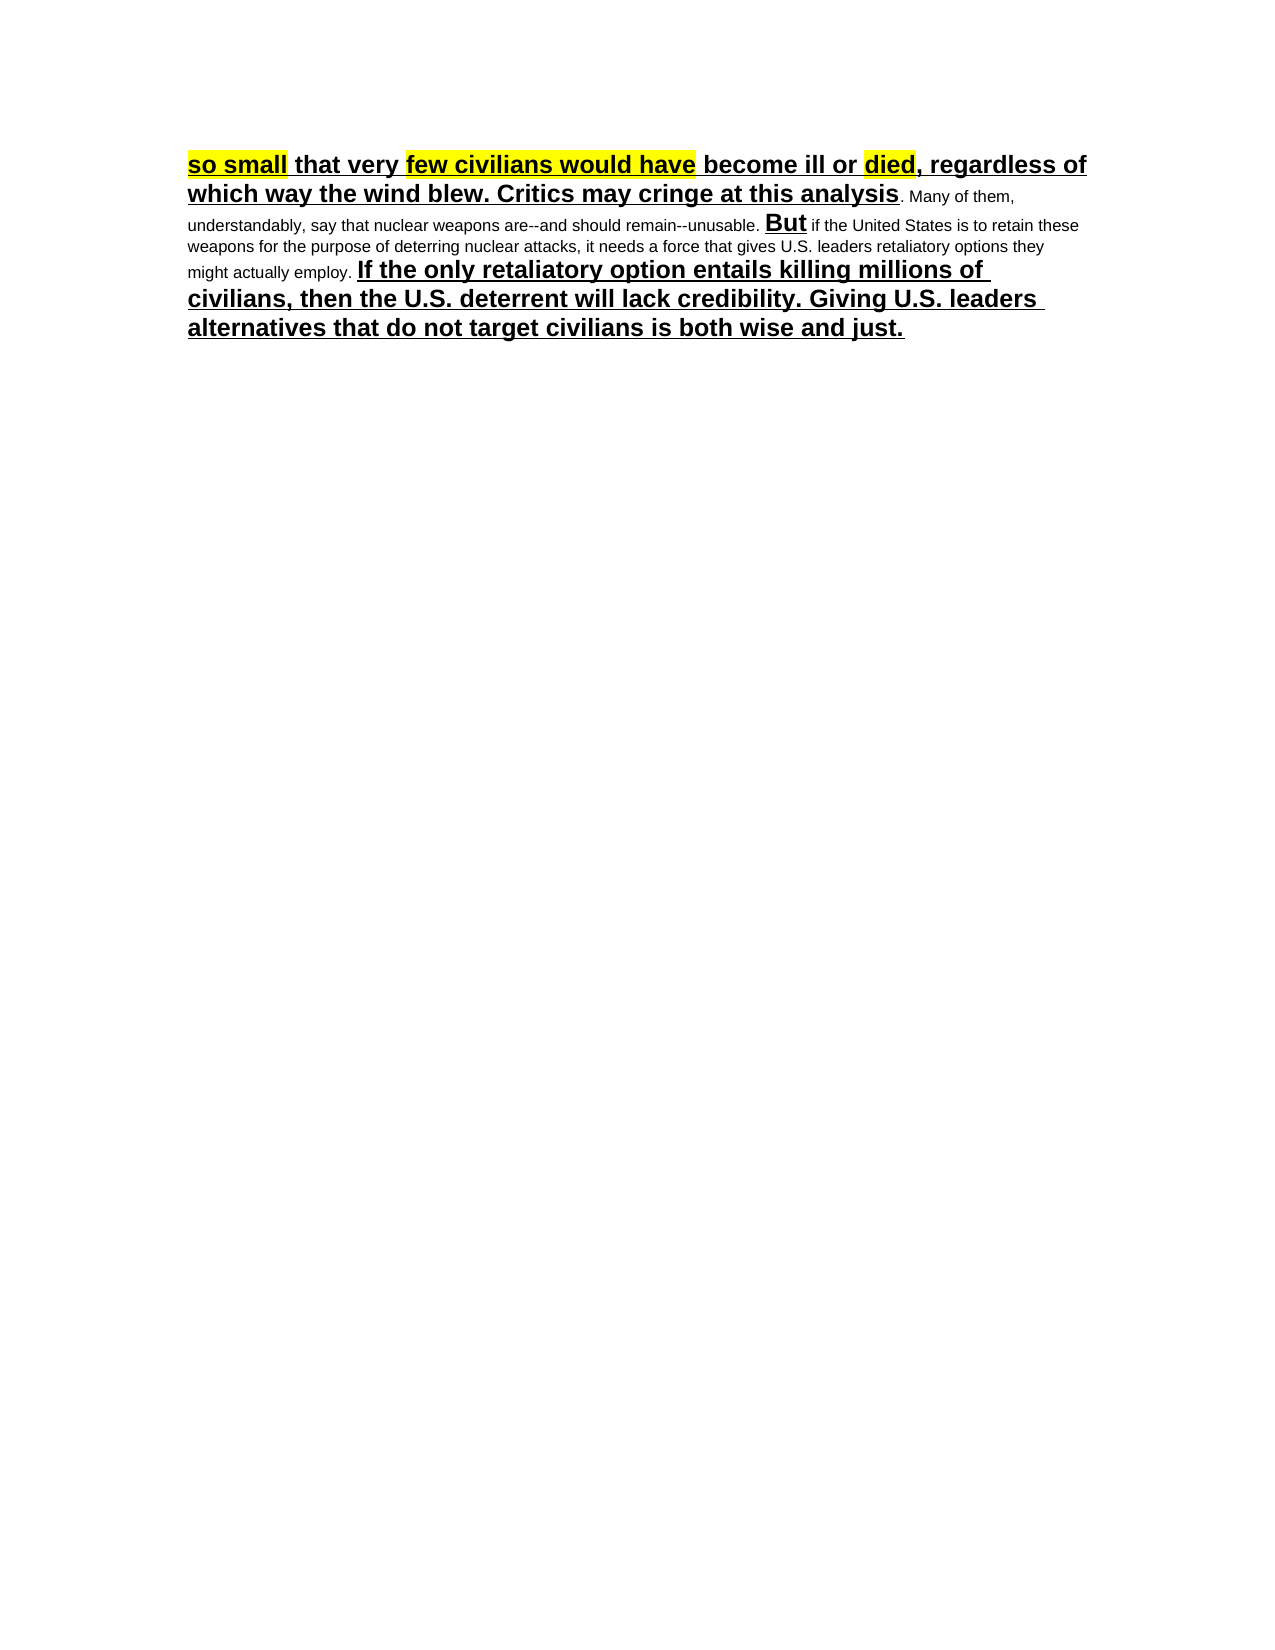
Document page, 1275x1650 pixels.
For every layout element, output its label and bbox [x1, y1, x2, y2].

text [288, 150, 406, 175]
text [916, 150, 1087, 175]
text [187, 176, 1087, 342]
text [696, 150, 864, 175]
